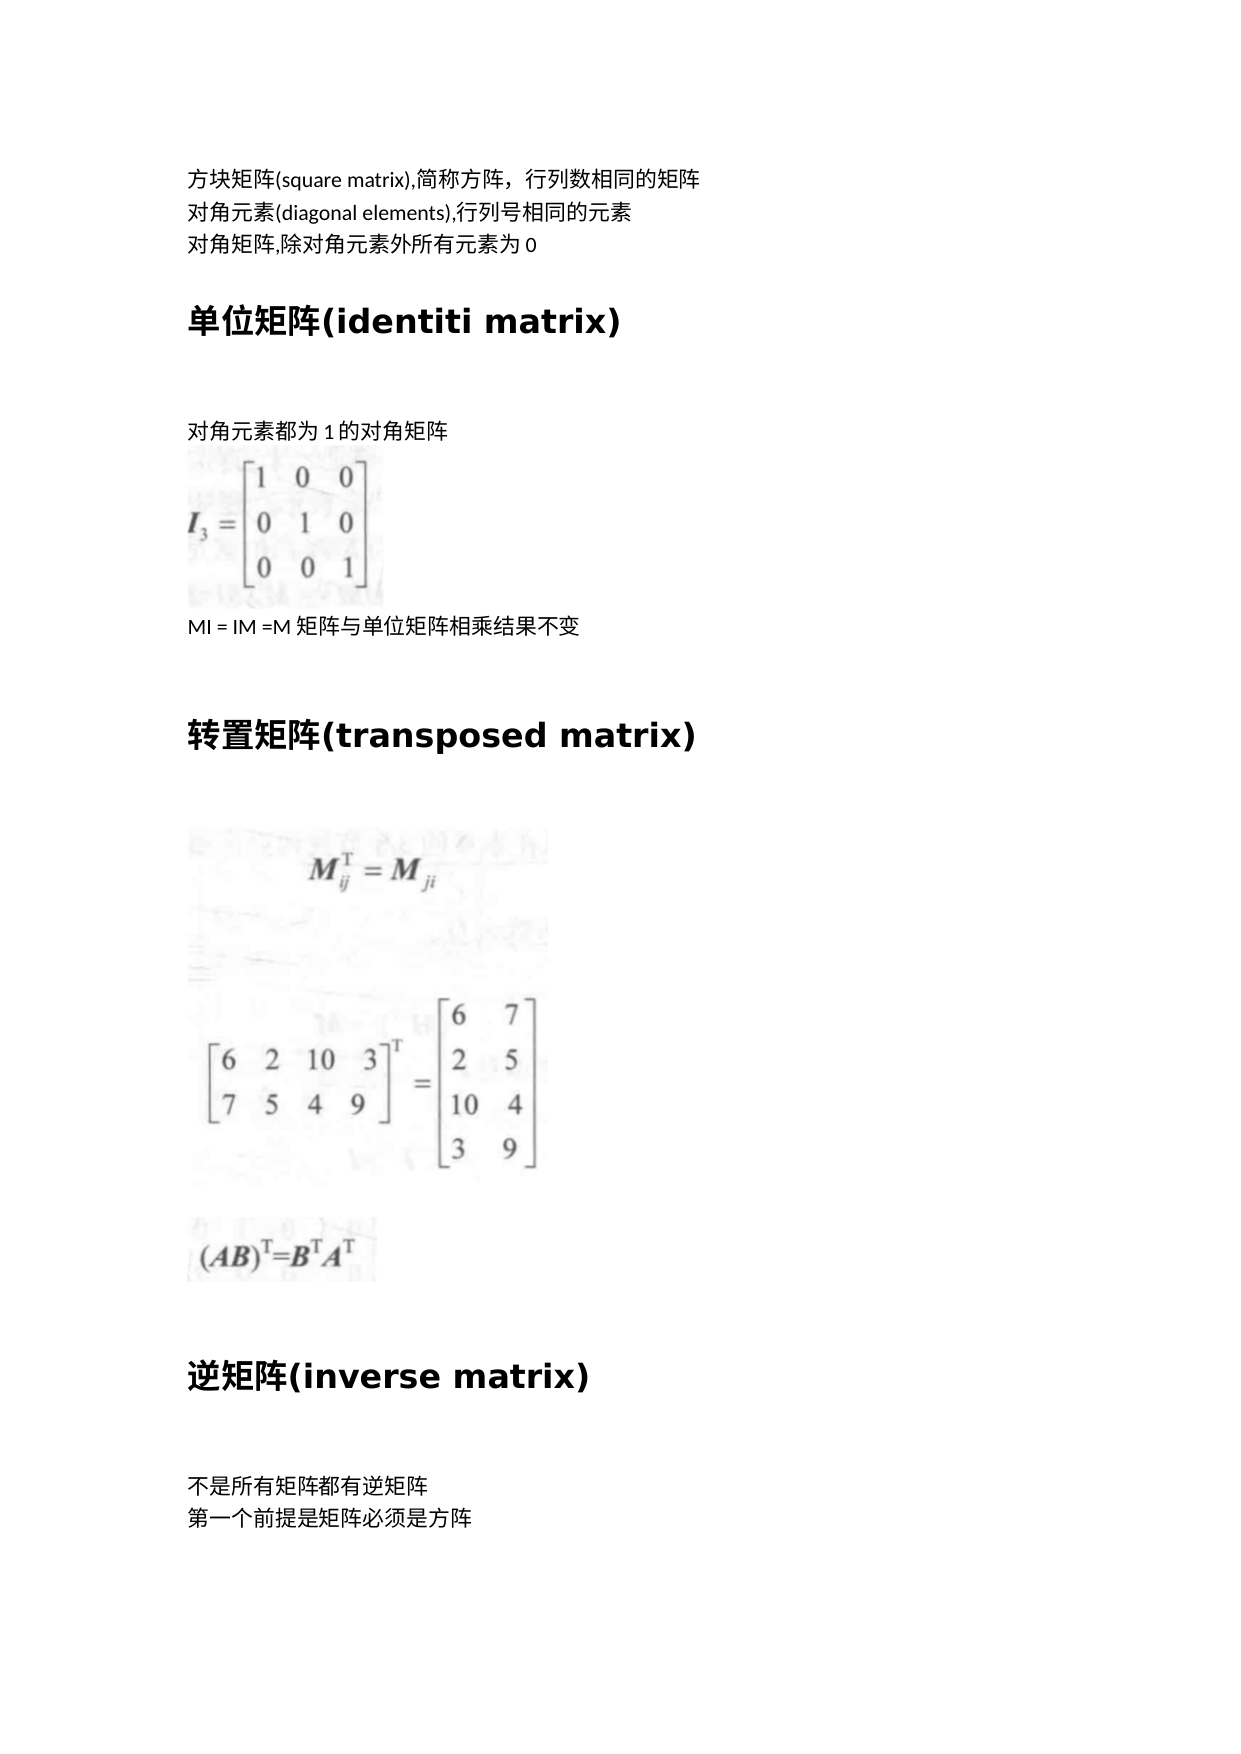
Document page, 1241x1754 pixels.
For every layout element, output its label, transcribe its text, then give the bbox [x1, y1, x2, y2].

subtitle 转置矩阵(transposed matrix) [187, 700, 1053, 765]
subtitle 单位矩阵(identiti matrix) [187, 287, 1053, 352]
text 对角元素(diagonal elements),行列号相同的元素 [187, 194, 1053, 227]
picture [187, 827, 548, 1186]
picture [187, 1217, 378, 1282]
text 对角矩阵,除对角元素外所有元素为0 [187, 227, 1053, 259]
text MI = IM =M 矩阵与单位矩阵相乘结果不变 [187, 608, 1053, 641]
picture [187, 445, 384, 609]
subtitle 逆矩阵(inverse matrix) [187, 1342, 1053, 1407]
text 对角元素都为1的对角矩阵 [187, 413, 1053, 446]
text 不是所有矩阵都有逆矩阵 [187, 1468, 1053, 1501]
text 第一个前提是矩阵必须是方阵 [187, 1501, 1053, 1533]
text 方块矩阵(square matrix),简称方阵，行列数相同的矩阵 [187, 162, 1053, 194]
